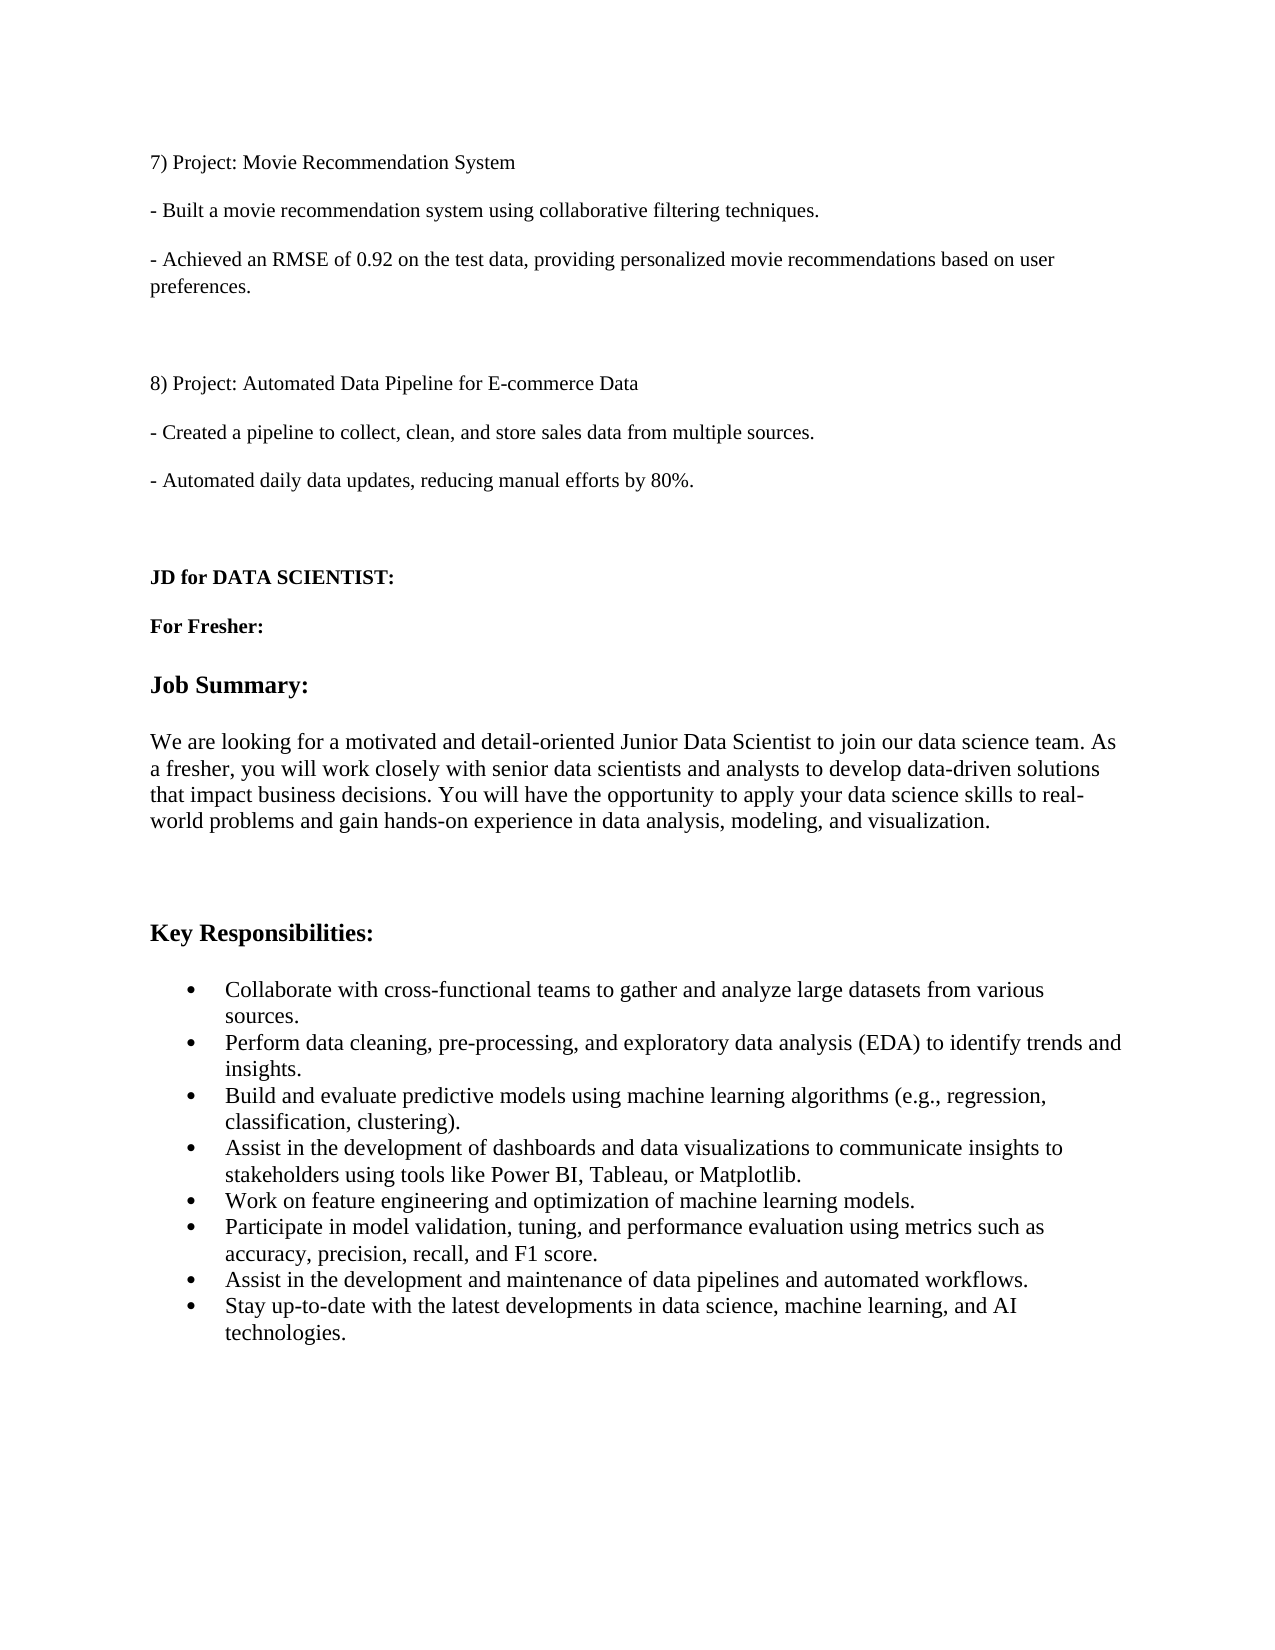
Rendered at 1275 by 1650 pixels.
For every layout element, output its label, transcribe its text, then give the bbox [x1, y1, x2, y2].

list Build and evaluate predictive models using machine learning algorithms (e.g., regression, classification, clustering). [187, 1082, 1125, 1134]
list Collaborate with cross-functional teams to gather and analyze large datasets from various sources. [187, 976, 1125, 1029]
text 7) Project: Movie Recommendation System [150, 150, 1125, 174]
text We are looking for a motivated and detail-oriented Junior Data Scientist to join our data science team. As a fresher, you will work closely with senior data scientists and analysts to develop data-driven solutions that impact business decisions. You will have the opportunity to apply your data science skills to real-world problems and gain hands-on experience in data analysis, modeling, and visualization. [150, 728, 1125, 834]
list Assist in the development of dashboards and data visualizations to communicate insights to stakeholders using tools like Power BI, Tableau, or Matplotlib. [187, 1134, 1125, 1187]
list Participate in model validation, tuning, and performance evaluation using metrics such as accuracy, precision, recall, and F1 score. [187, 1213, 1125, 1266]
text - Automated daily data updates, reducing manual efforts by 80%. [150, 468, 1125, 492]
text Job Summary: [150, 670, 1125, 699]
text Key Responsibilities: [150, 918, 1125, 947]
list Work on feature engineering and optimization of machine learning models. [187, 1187, 1125, 1213]
list Assist in the development and maintenance of data pipelines and automated workflows. [187, 1266, 1125, 1292]
list Perform data cleaning, pre-processing, and exploratory data analysis (EDA) to identify trends and insights. [187, 1029, 1125, 1082]
text - Created a pipeline to collect, clean, and store sales data from multiple sources. [150, 420, 1125, 444]
list Stay up-to-date with the latest developments in data science, machine learning, and AI technologies. [187, 1292, 1125, 1345]
text 8) Project: Automated Data Pipeline for E-commerce Data [150, 371, 1125, 395]
text JD for DATA SCIENTIST: [150, 565, 1125, 589]
text - Achieved an RMSE of 0.92 on the test data, providing personalized movie recommendations based on user preferences. [150, 247, 1125, 298]
text - Built a movie recommendation system using collaborative filtering techniques. [150, 198, 1125, 222]
text For Fresher: [150, 613, 1125, 638]
